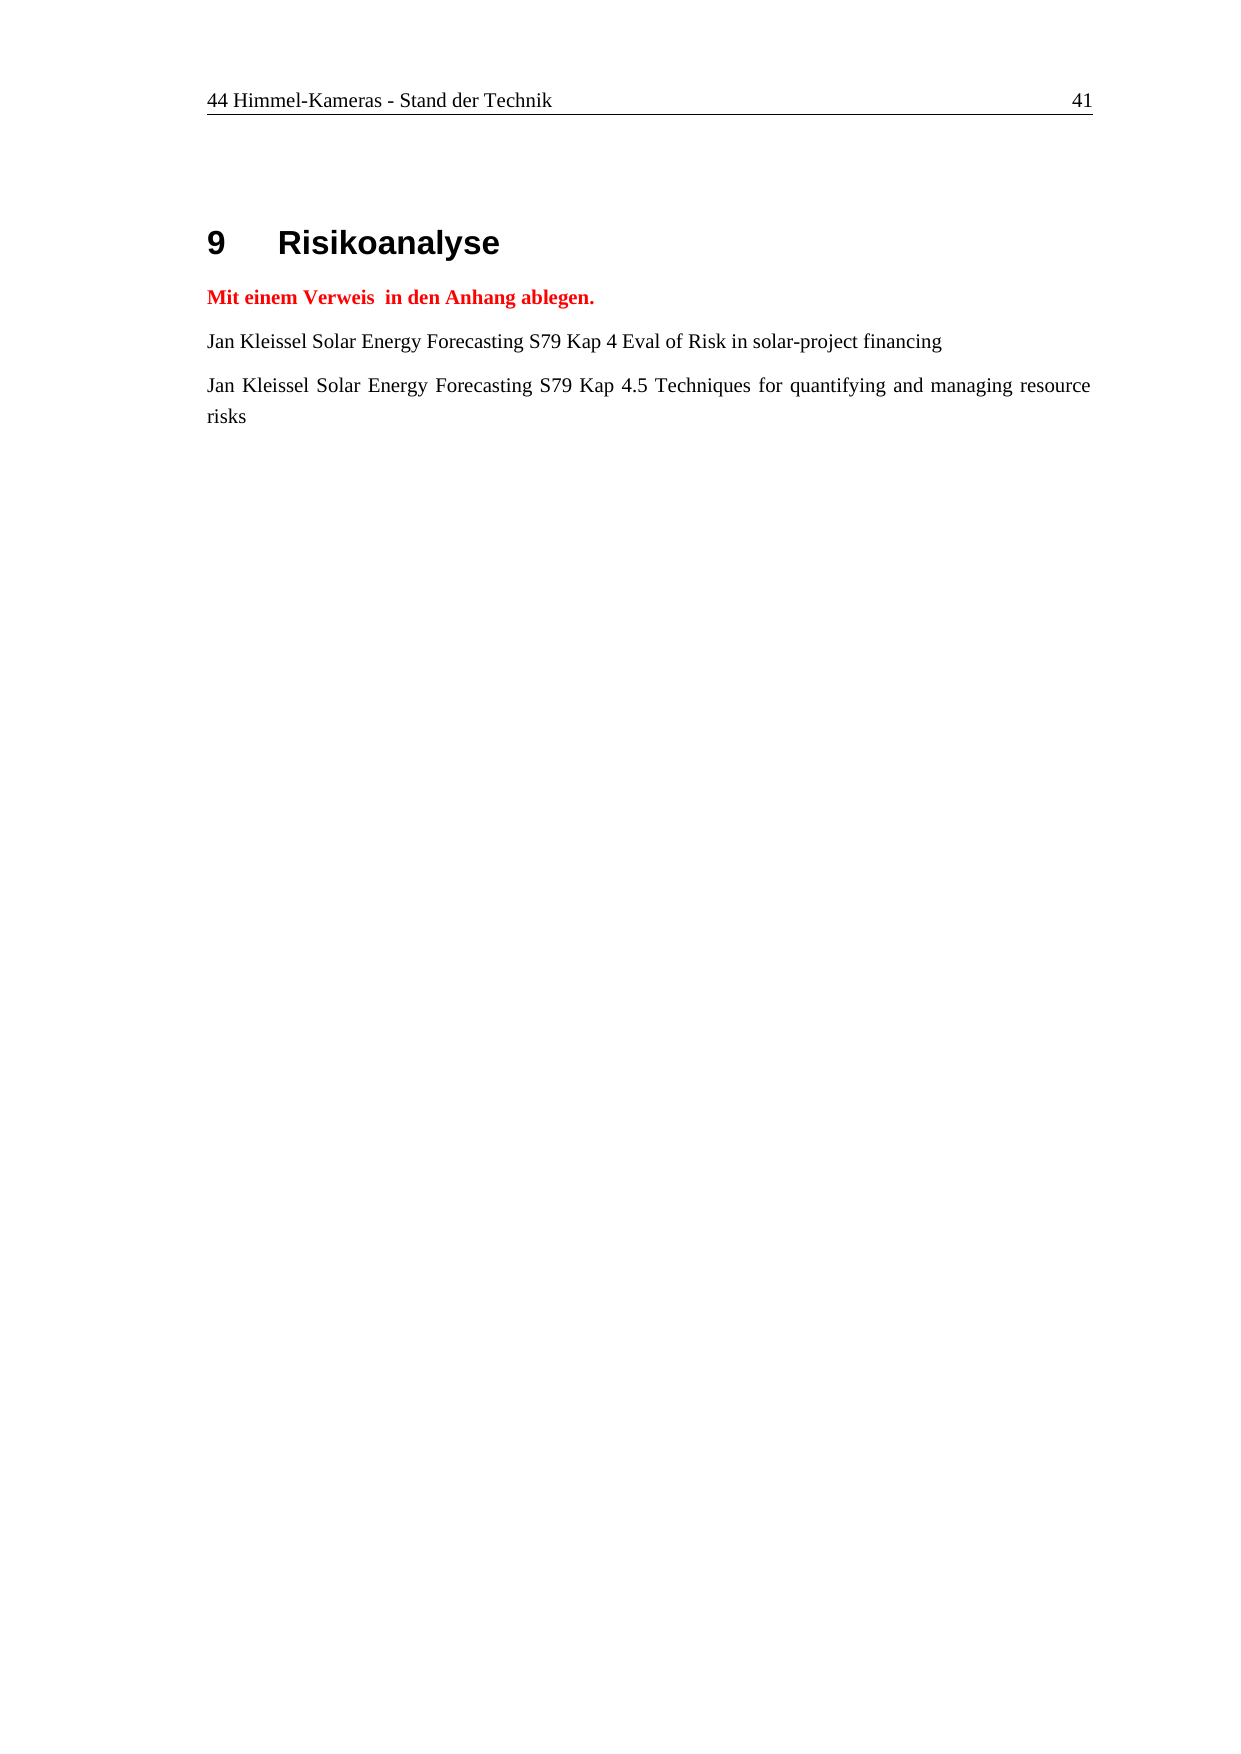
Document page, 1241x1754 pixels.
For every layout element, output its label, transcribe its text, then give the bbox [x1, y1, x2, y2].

text Mit einem Verweis in den Anhang ablegen. [207, 285, 1093, 309]
subtitle Risikoanalyse [207, 223, 1093, 261]
text Jan Kleissel Solar Energy Forecasting S79 Kap 4 Eval of Risk in solar-project financing [207, 329, 1093, 353]
text Jan Kleissel Solar Energy Forecasting S79 Kap 4.5 Techniques for quantifying and managing resource risks [207, 373, 1093, 428]
